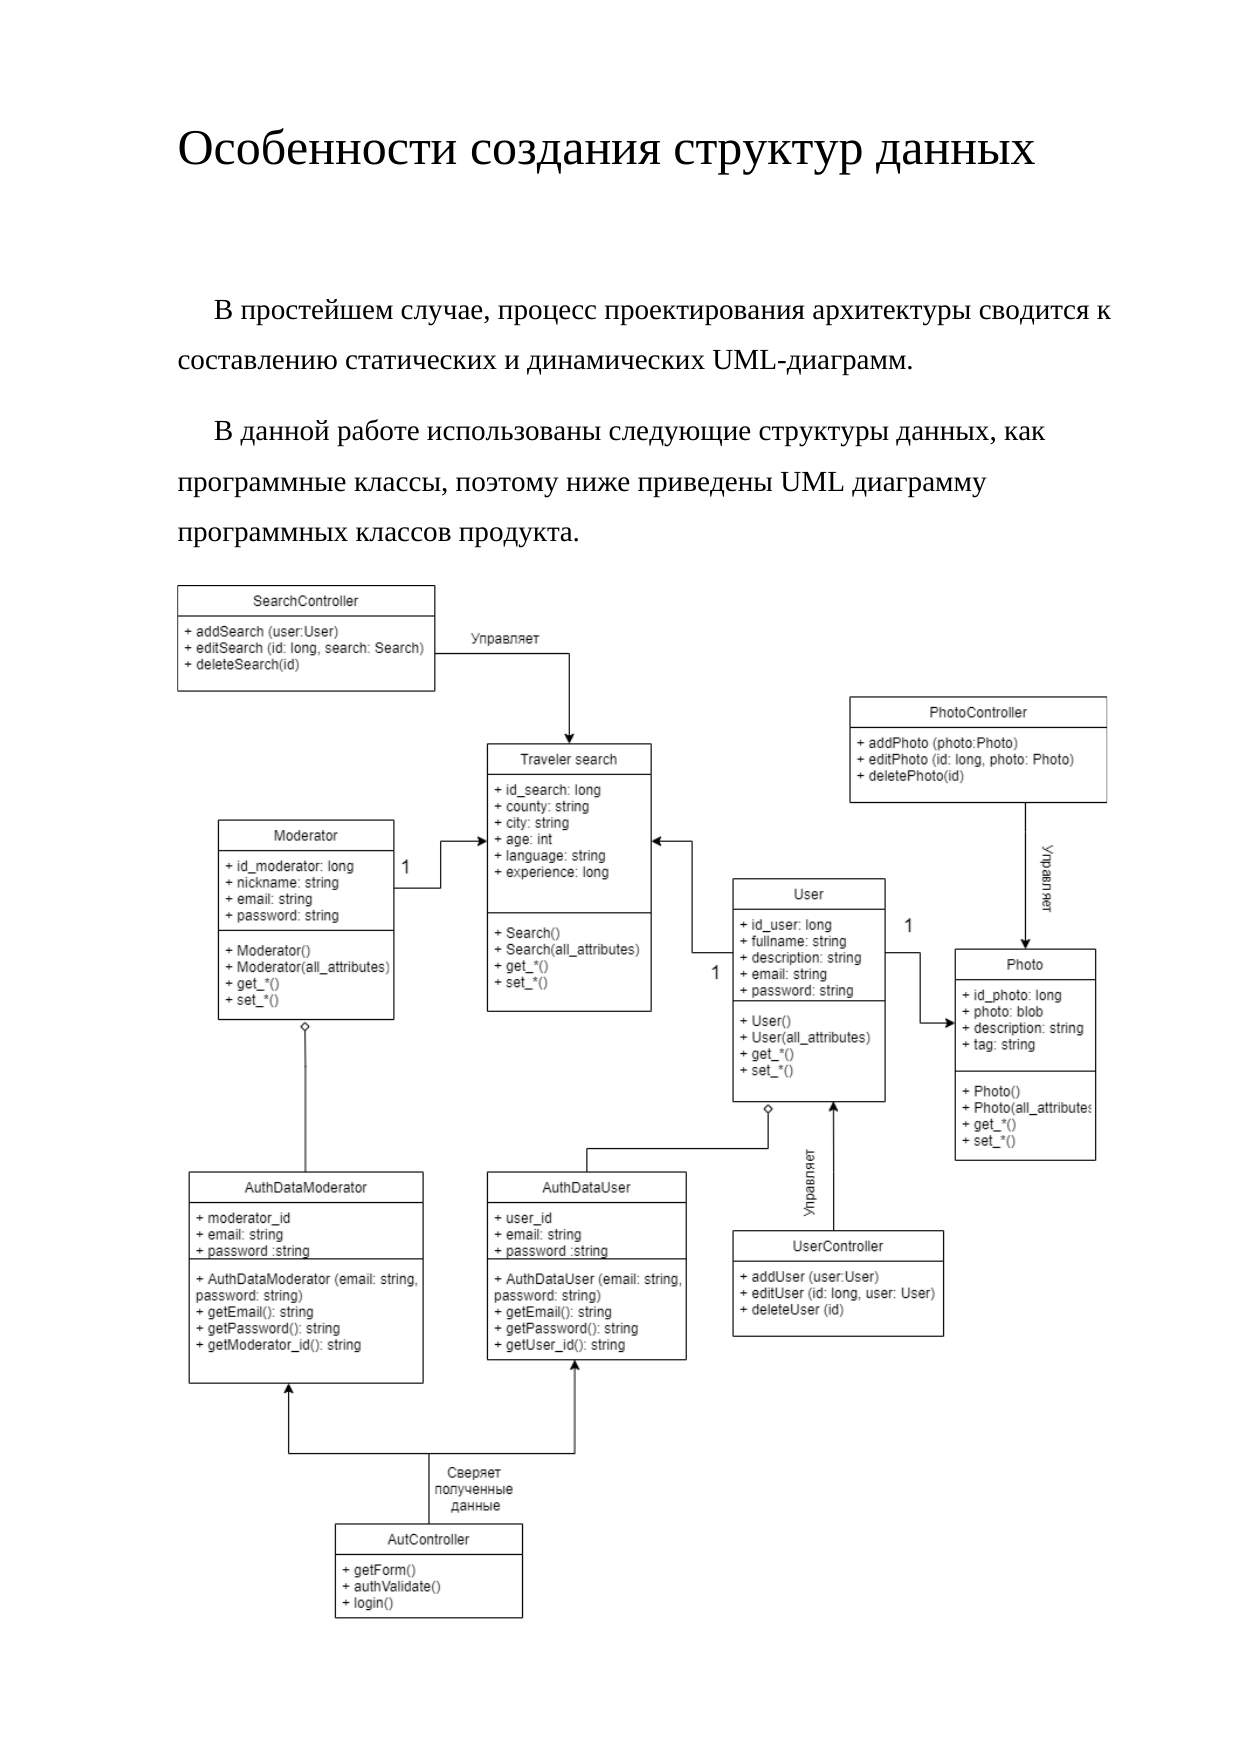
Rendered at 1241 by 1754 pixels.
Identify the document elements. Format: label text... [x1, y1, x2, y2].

text В данной работе использованы следующие структуры данных, как программные классы, поэтому ниже приведены UML диаграмму программных классов продукта. [177, 413, 1152, 547]
text Особенности создания структур данных [177, 118, 1152, 176]
text В простейшем случае, процесс проектирования архитектуры сводится к составлению статических и динамических UML-диаграмм. [177, 292, 1152, 376]
picture [177, 585, 1108, 1622]
